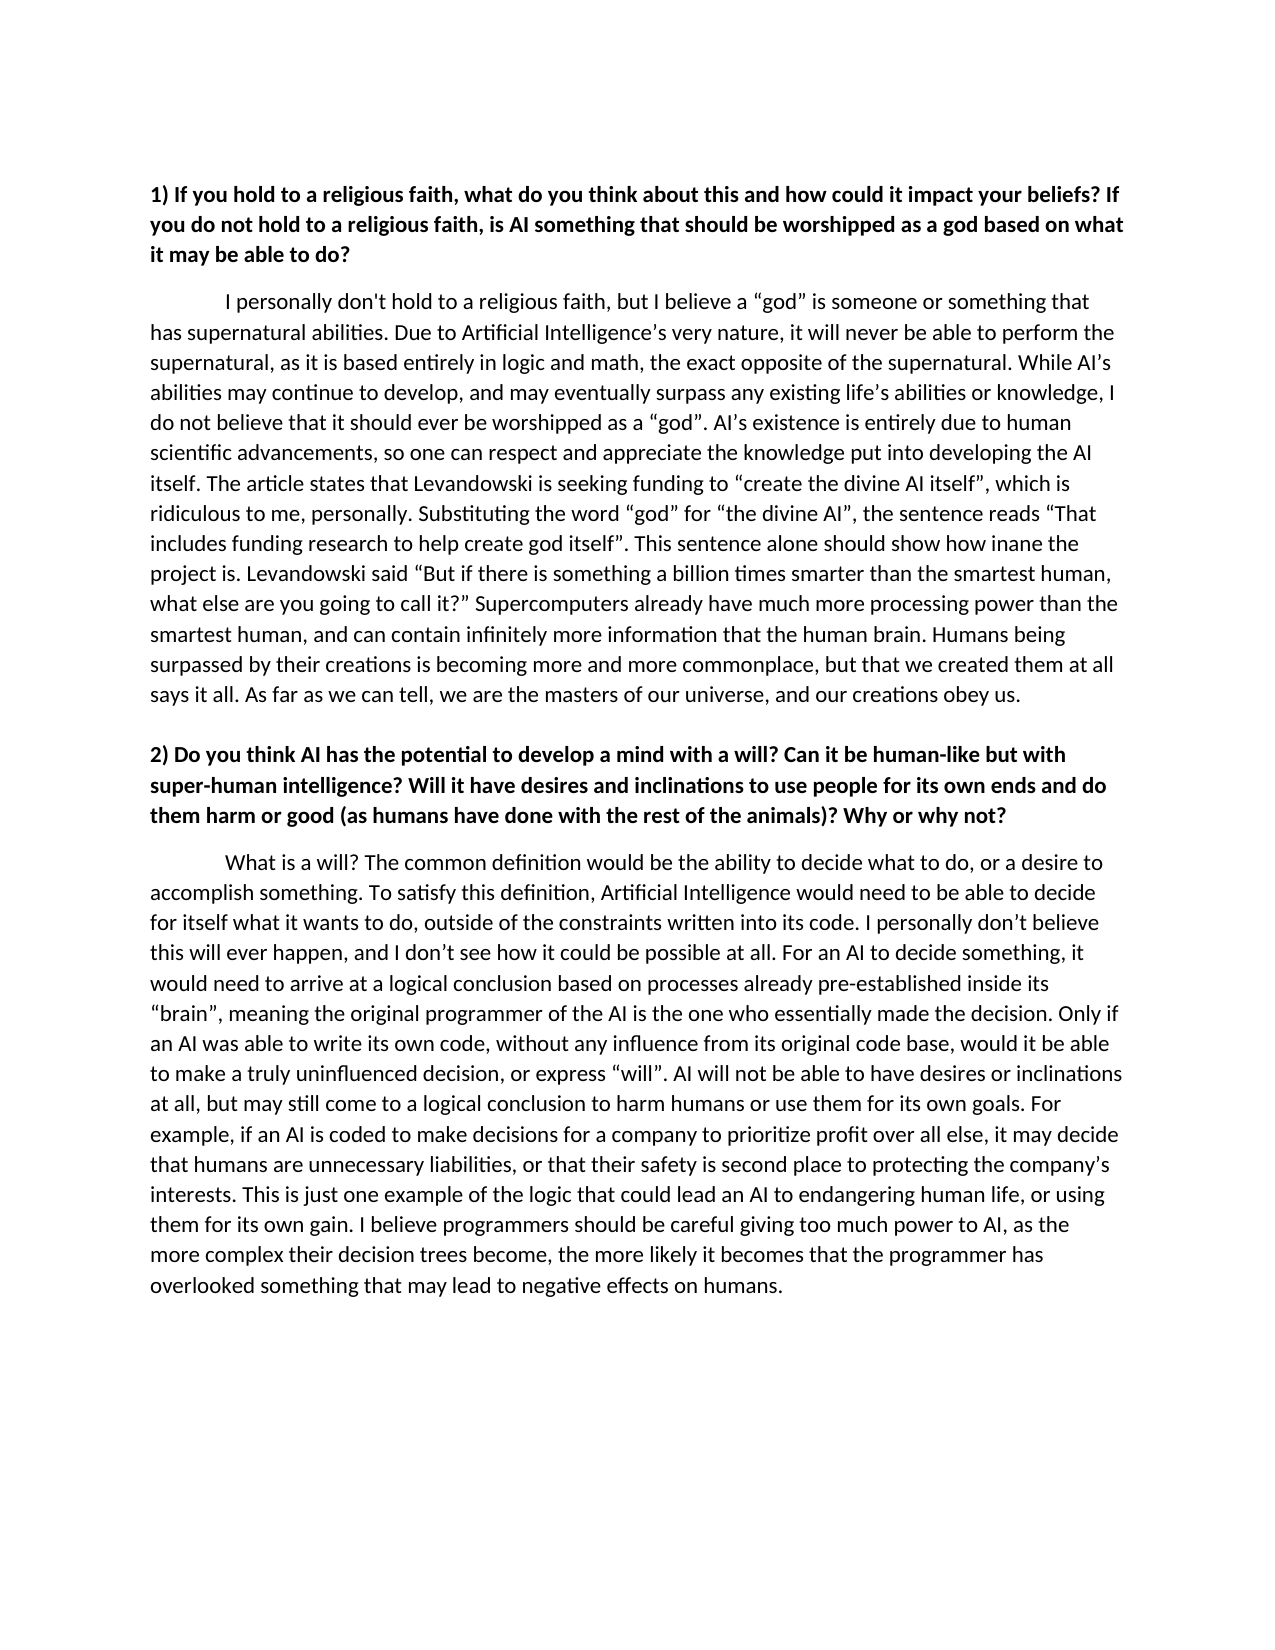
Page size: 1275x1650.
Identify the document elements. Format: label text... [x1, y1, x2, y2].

text I personally don't hold to a religious faith, but I believe a “god” is someone or something that has supernatural abilities. Due to Artificial Intelligence’s very nature, it will never be able to perform the supernatural, as it is based entirely in logic and math, the exact opposite of the supernatural. While AI’s abilities may continue to develop, and may eventually surpass any existing life’s abilities or knowledge, I do not believe that it should ever be worshipped as a “god”. AI’s existence is entirely due to human scientific advancements, so one can respect and appreciate the knowledge put into developing the AI itself. The article states that Levandowski is seeking funding to “create the divine AI itself”, which is ridiculous to me, personally. Substituting the word “god” for “the divine AI”, the sentence reads “That includes funding research to help create god itself”. This sentence alone should show how inane the project is. Levandowski said “But if there is something a billion times smarter than the smartest human, what else are you going to call it?” Supercomputers already have much more processing power than the smartest human, and can contain infinitely more information that the human brain. Humans being surpassed by their creations is becoming more and more commonplace, but that we created them at all says it all. As far as we can tell, we are the masters of our universe, and our creations obey us. 2) Do you think AI has the potential to develop a mind with a will? Can it be human-like but with super-human intelligence? Will it have desires and inclinations to use people for its own ends and do them harm or good (as humans have done with the rest of the animals)? Why or why not? [150, 287, 1125, 829]
text 1) If you hold to a religious faith, what do you think about this and how could it impact your beliefs? If you do not hold to a religious faith, is AI something that should be worshipped as a god based on what it may be able to do? [150, 150, 1125, 269]
text What is a will? The common definition would be the ability to decide what to do, or a desire to accomplish something. To satisfy this definition, Artificial Intelligence would need to be able to decide for itself what it wants to do, outside of the constraints written into its code. I personally don’t believe this will ever happen, and I don’t see how it could be possible at all. For an AI to decide something, it would need to arrive at a logical conclusion based on processes already pre-established inside its “brain”, meaning the original programmer of the AI is the one who essentially made the decision. Only if an AI was able to write its own code, without any influence from its original code base, would it be able to make a truly uninfluenced decision, or express “will”. AI will not be able to have desires or inclinations at all, but may still come to a logical conclusion to harm humans or use them for its own goals. For example, if an AI is coded to make decisions for a company to prioritize profit over all else, it may decide that humans are unnecessary liabilities, or that their safety is second place to protecting the company’s interests. This is just one example of the logic that could lead an AI to endangering human life, or using them for its own gain. I believe programmers should be careful giving too much power to AI, as the more complex their decision trees become, the more likely it becomes that the programmer has overlooked something that may lead to negative effects on humans. [150, 848, 1125, 1299]
